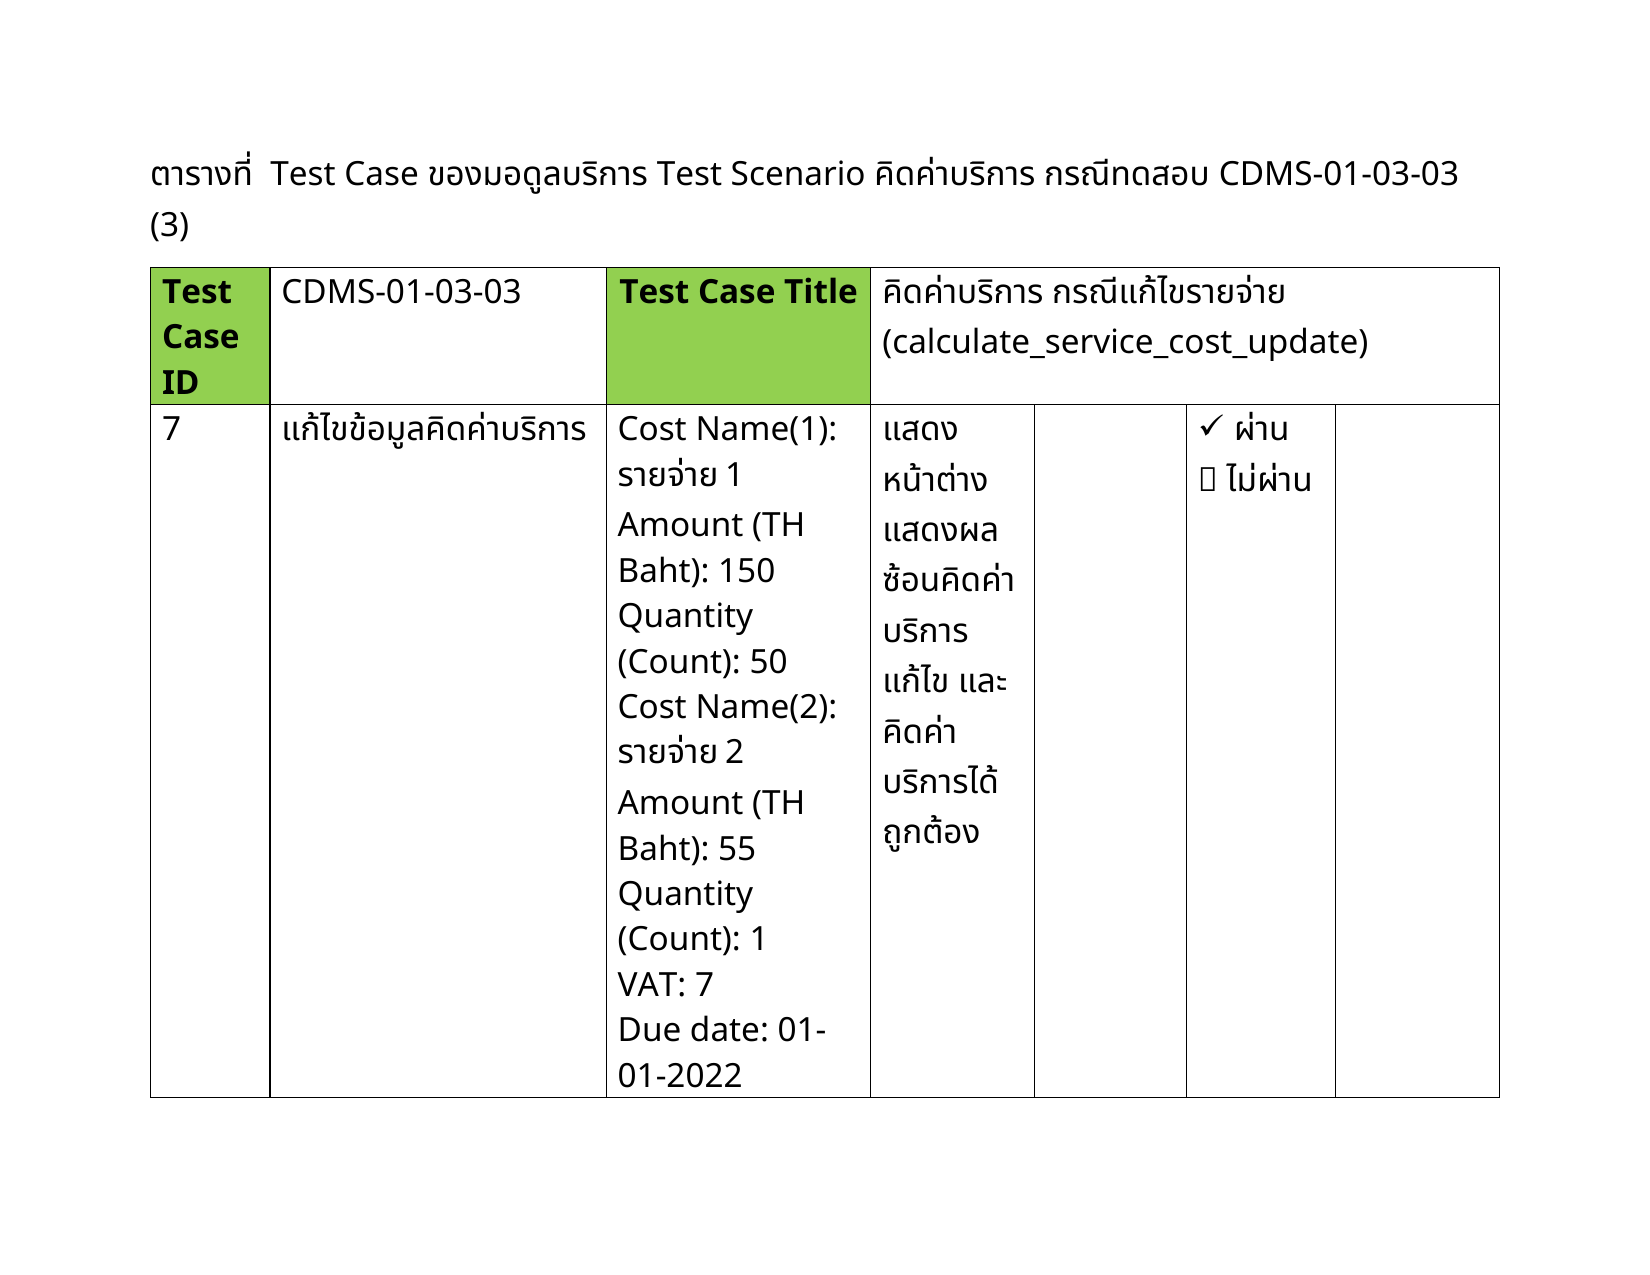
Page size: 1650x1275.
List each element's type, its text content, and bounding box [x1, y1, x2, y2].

table_header Test Case Title [607, 268, 870, 404]
table_cell [1035, 405, 1186, 1097]
text ตารางที่ Test Case ของมอดูลบริการ Test Scenario คิดค่าบริการ กรณีทดสอบ CDMS-01-03-03 (3) [150, 150, 1500, 246]
table_header คิดค่าบริการ กรณีแก้ไขรายจ่าย (calculate_service_cost_update) [871, 268, 1499, 404]
table_cell แก้ไขข้อมูลคิดค่าบริการ [271, 405, 606, 1097]
table_cell แสดงหน้าต่างแสดงผลซ้อนคิดค่าบริการ แก้ไข และคิดค่าบริการได้ถูกต้อง [871, 405, 1034, 1097]
table_cell ผ่าน  ไม่ผ่าน [1187, 405, 1335, 1097]
table_header CDMS-01-03-03 [271, 268, 606, 404]
table_header Test Case ID [151, 268, 269, 404]
table_cell 7 [151, 405, 269, 1097]
table_cell [1336, 405, 1499, 1097]
